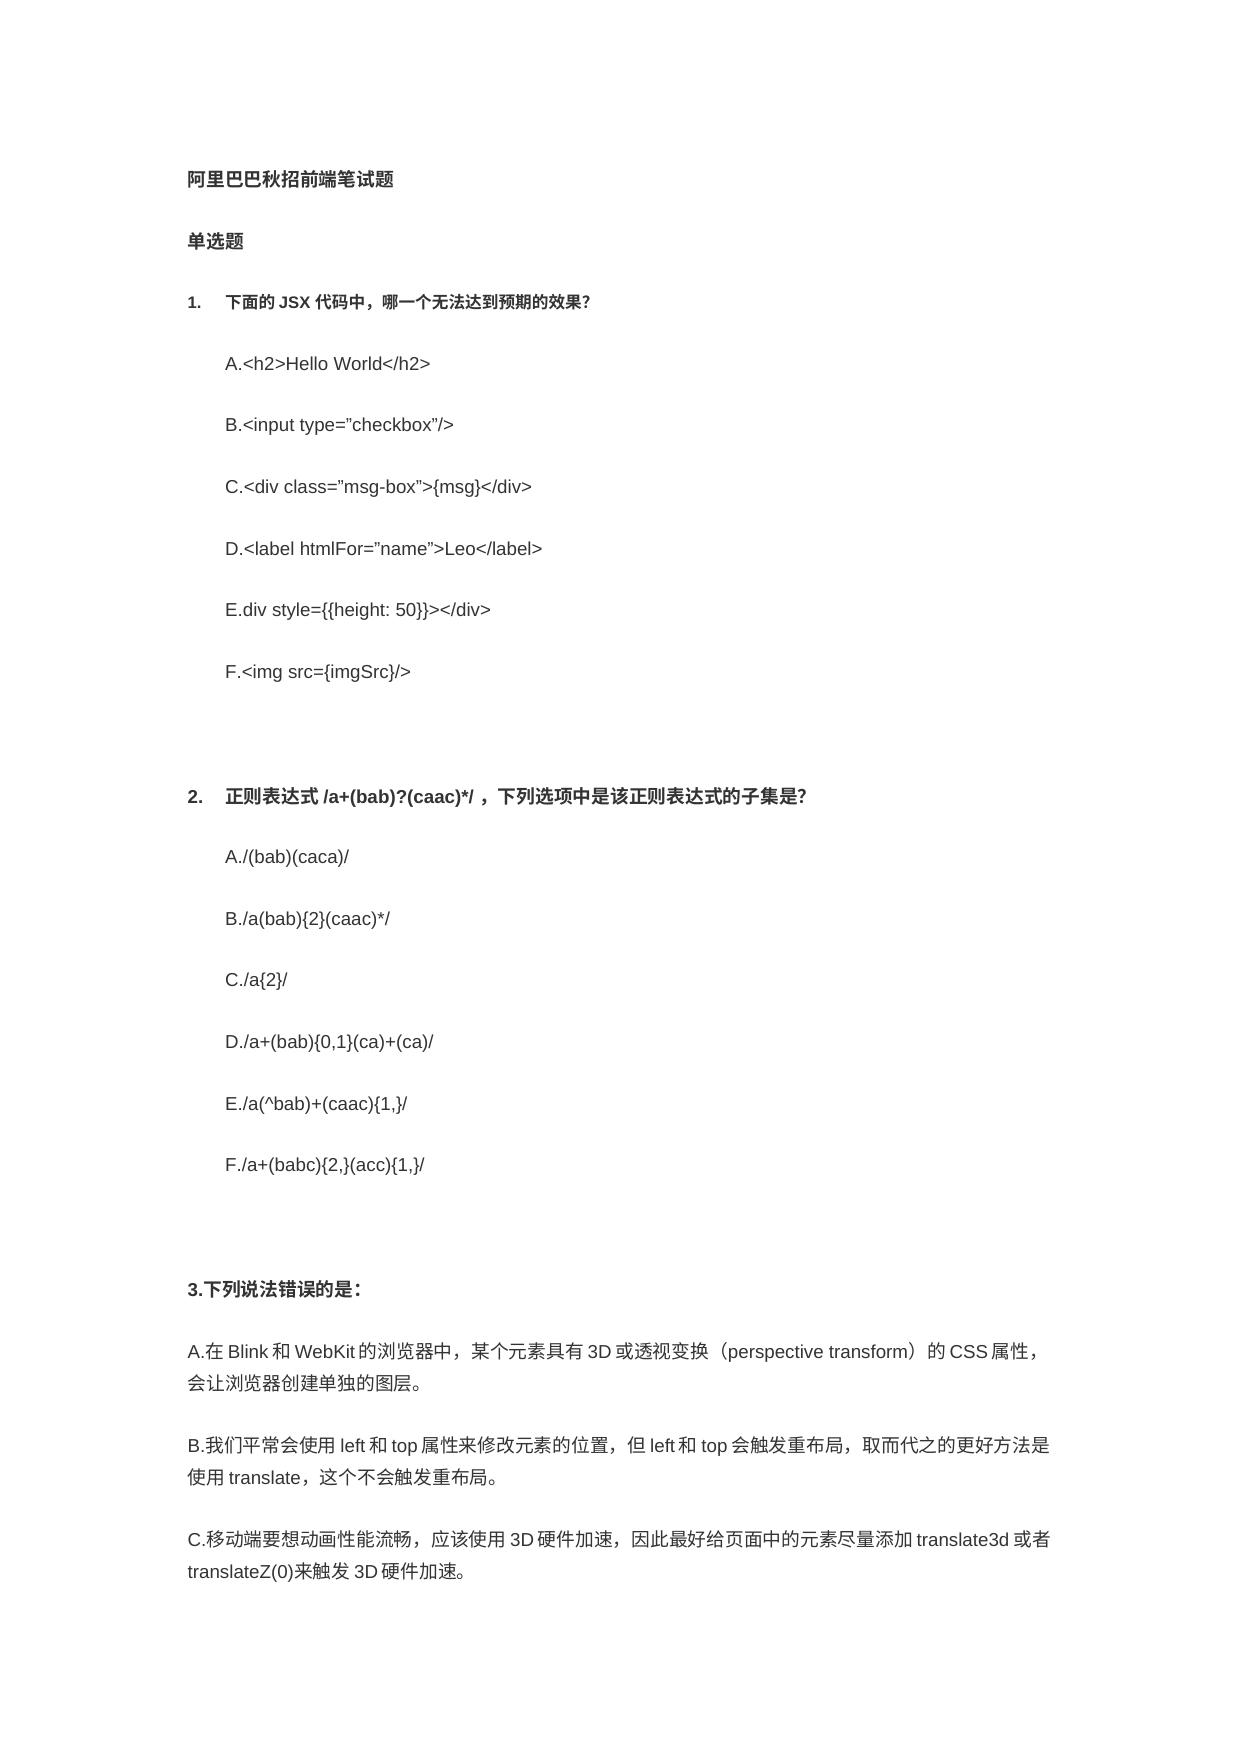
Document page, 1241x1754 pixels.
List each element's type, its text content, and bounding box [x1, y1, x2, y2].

list E.div style={{height: 50}}></div> [225, 594, 1053, 626]
text C.移动端要想动画性能流畅，应该使用3D硬件加速，因此最好给页面中的元素尽量添加translate3d或者translateZ(0)来触发3D硬件加速。 [187, 1522, 1053, 1587]
list B./a(bab){2}(caac)*/ [225, 902, 1053, 934]
text 阿里巴巴秋招前端笔试题 [187, 162, 1053, 194]
text 单选题 [187, 224, 1053, 256]
list D./a+(bab){0,1}(ca)+(ca)/ [225, 1025, 1053, 1058]
list D.<label htmlFor=”name”>Leo</label> [225, 532, 1053, 564]
list A.<h2>Hello World</h2> [225, 347, 1053, 379]
text B.我们平常会使用left和top属性来修改元素的位置，但left和top会触发重布局，取而代之的更好方法是使用translate，这个不会触发重布局。 [187, 1428, 1053, 1493]
text 3.下列说法错误的是： [187, 1272, 1053, 1304]
list A./(bab)(caca)/ [225, 840, 1053, 873]
list F.<img src={imgSrc}/> [225, 655, 1053, 688]
list 正则表达式 /a+(bab)?(caac)*/ ，下列选项中是该正则表达式的子集是？ [187, 779, 1053, 811]
list E./a(^bab)+(caac){1,}/ [225, 1087, 1053, 1119]
list C./a{2}/ [225, 964, 1053, 996]
list C.<div class=”msg-box”>{msg}</div> [225, 470, 1053, 503]
text A.在Blink和WebKit的浏览器中，某个元素具有3D或透视变换（perspective transform）的CSS属性，会让浏览器创建单独的图层。 [187, 1334, 1053, 1399]
list B.<input type=”checkbox”/> [225, 409, 1053, 441]
list F./a+(babc){2,}(acc){1,}/ [225, 1149, 1053, 1181]
list 下面的 JSX 代码中，哪一个无法达到预期的效果？ [187, 285, 1053, 318]
